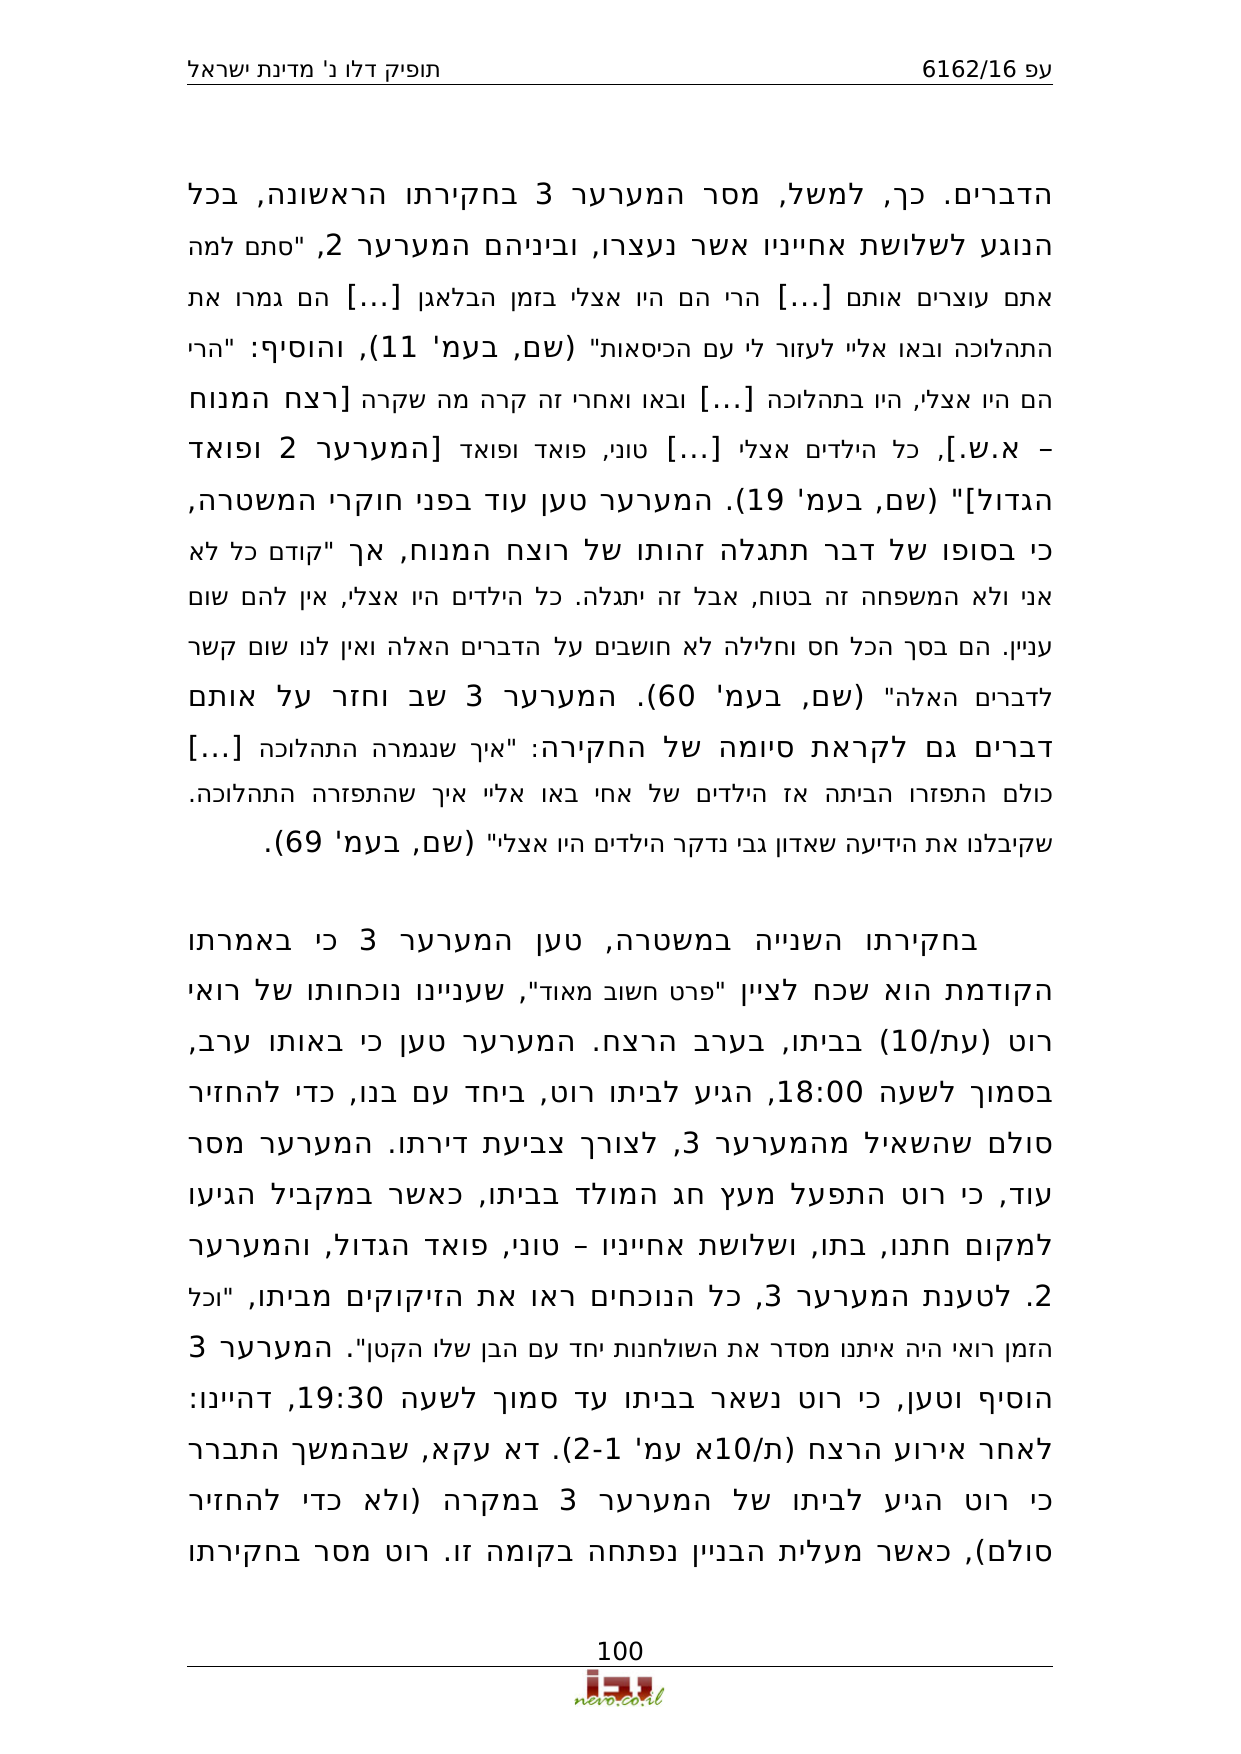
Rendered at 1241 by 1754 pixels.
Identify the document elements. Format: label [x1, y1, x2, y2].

picture [574, 1669, 666, 1707]
text [187, 923, 1053, 1568]
text [187, 177, 1053, 859]
